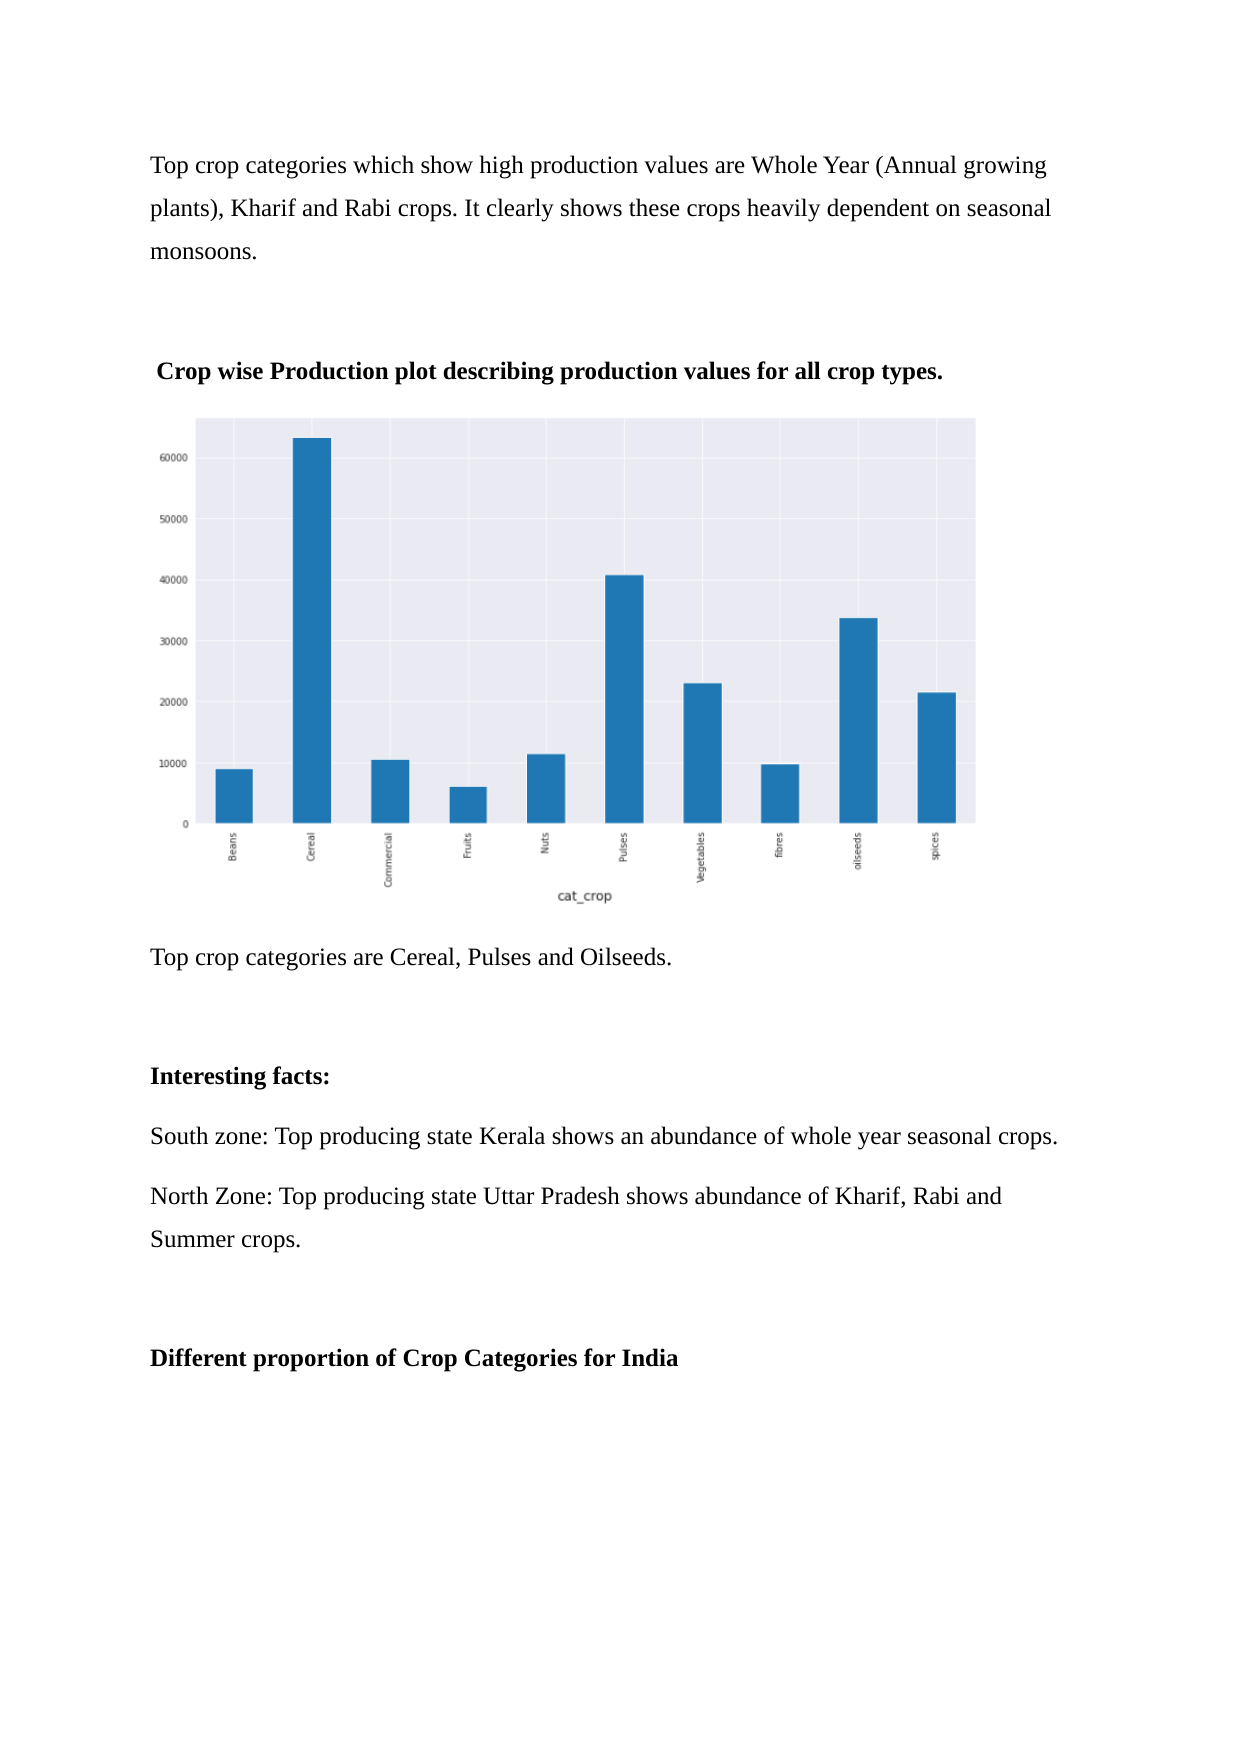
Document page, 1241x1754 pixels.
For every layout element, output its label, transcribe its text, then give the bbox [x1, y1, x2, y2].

text Different proportion of Crop Categories for India [150, 1343, 1090, 1372]
text Crop wise Production plot describing production values for all crop types. [150, 356, 1090, 384]
text Top crop categories which show high production values are Whole Year (Annual growing plants), Kharif and Rabi crops. It clearly shows these crops heavily dependent on seasonal monsoons. [150, 150, 1090, 265]
text South zone: Top producing state Kerala shows an abundance of whole year seasonal crops. [150, 1121, 1090, 1150]
text North Zone: Top producing state Uttar Pradesh shows abundance of Kharif, Rabi and Summer crops. [150, 1181, 1090, 1253]
text Interesting facts: [150, 1061, 1090, 1090]
picture [150, 415, 979, 911]
text Top crop categories are Cereal, Pulses and Oilseeds. [150, 942, 1090, 970]
